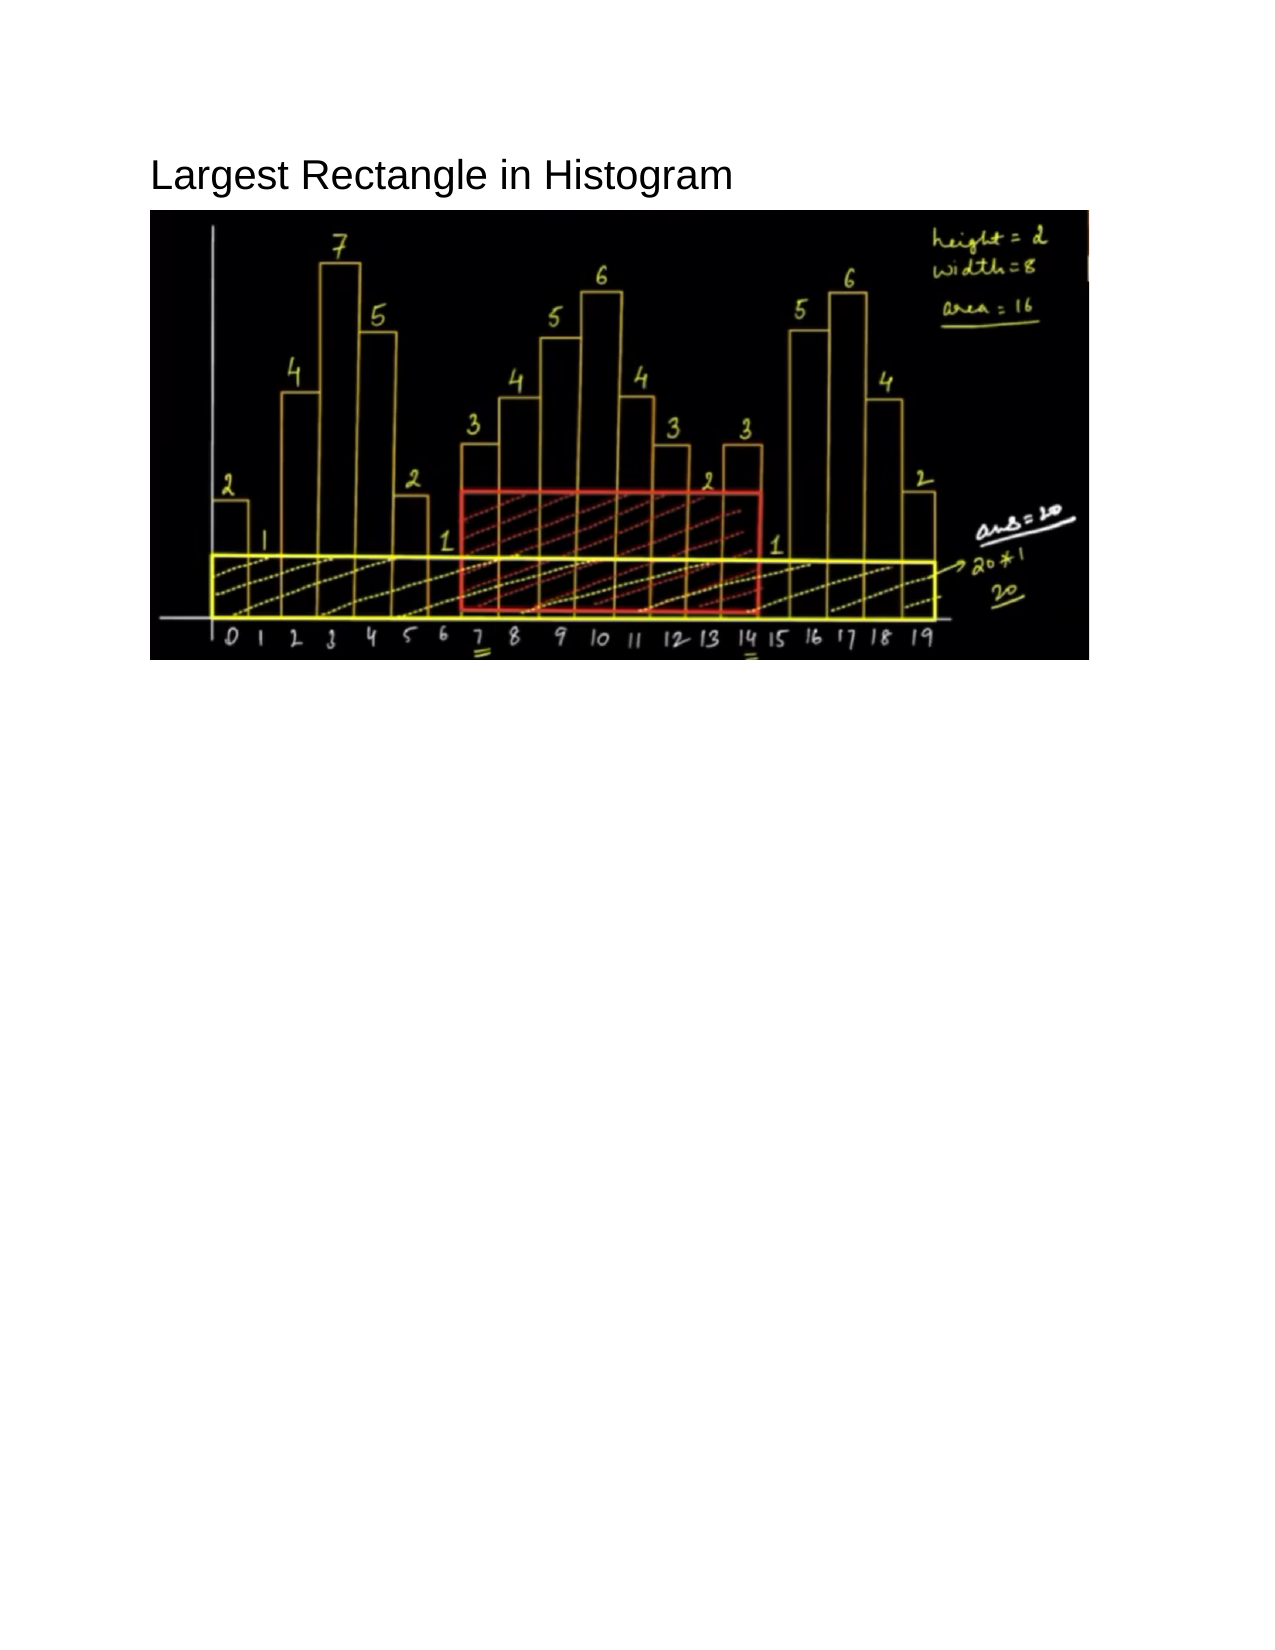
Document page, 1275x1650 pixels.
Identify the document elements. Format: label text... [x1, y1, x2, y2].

subtitle Largest Rectangle in Histogram [150, 150, 1125, 198]
picture [150, 210, 1090, 660]
